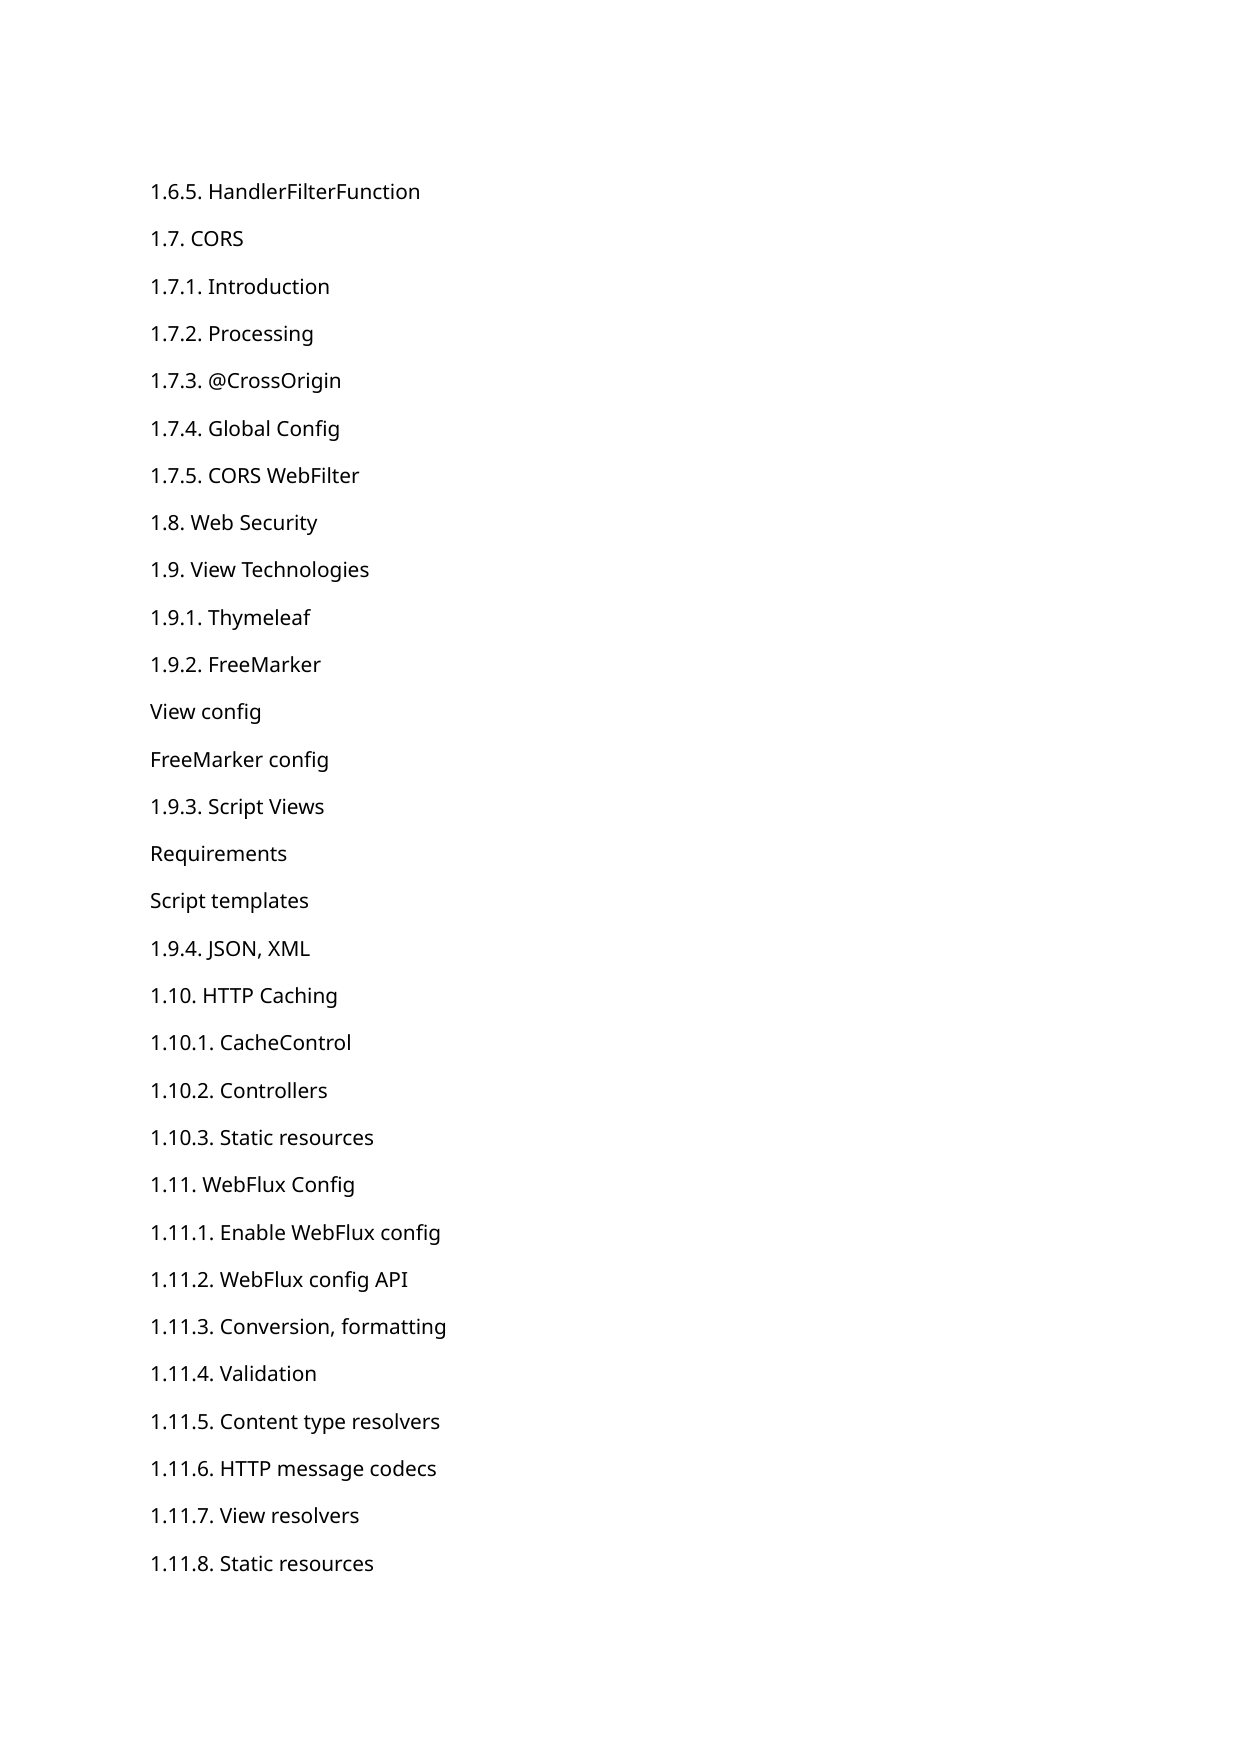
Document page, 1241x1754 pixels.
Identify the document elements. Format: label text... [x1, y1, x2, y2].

text 1.10. HTTP Caching [150, 981, 1090, 1009]
text 1.10.3. Static resources [150, 1123, 1090, 1151]
text 1.9.1. Thymeleaf [150, 603, 1090, 631]
text FreeMarker config [150, 745, 1090, 773]
text 1.11.1. Enable WebFlux config [150, 1218, 1090, 1246]
text 1.7. CORS [150, 224, 1090, 253]
text 1.11.5. Content type resolvers [150, 1407, 1090, 1435]
text 1.11. WebFlux Config [150, 1170, 1090, 1199]
text 1.7.1. Introduction [150, 272, 1090, 300]
text View config [150, 697, 1090, 726]
text 1.7.5. CORS WebFilter [150, 461, 1090, 489]
text 1.11.8. Static resources [150, 1549, 1090, 1577]
text 1.7.4. Global Config [150, 414, 1090, 442]
text 1.11.2. WebFlux config API [150, 1265, 1090, 1293]
text 1.7.3. @CrossOrigin [150, 366, 1090, 395]
text 1.10.2. Controllers [150, 1076, 1090, 1104]
text 1.9.4. JSON, XML [150, 934, 1090, 962]
text 1.11.4. Validation [150, 1359, 1090, 1388]
text 1.6.5. HandlerFilterFunction [150, 177, 1090, 206]
text 1.8. Web Security [150, 508, 1090, 537]
text 1.11.6. HTTP message codecs [150, 1454, 1090, 1482]
text 1.9.3. Script Views [150, 792, 1090, 820]
text 1.11.7. View resolvers [150, 1501, 1090, 1530]
text 1.9. View Technologies [150, 556, 1090, 584]
text 1.11.3. Conversion, formatting [150, 1312, 1090, 1341]
text 1.10.1. CacheControl [150, 1028, 1090, 1057]
text 1.7.2. Processing [150, 319, 1090, 347]
text Requirements [150, 839, 1090, 868]
text 1.9.2. FreeMarker [150, 650, 1090, 678]
text Script templates [150, 887, 1090, 915]
